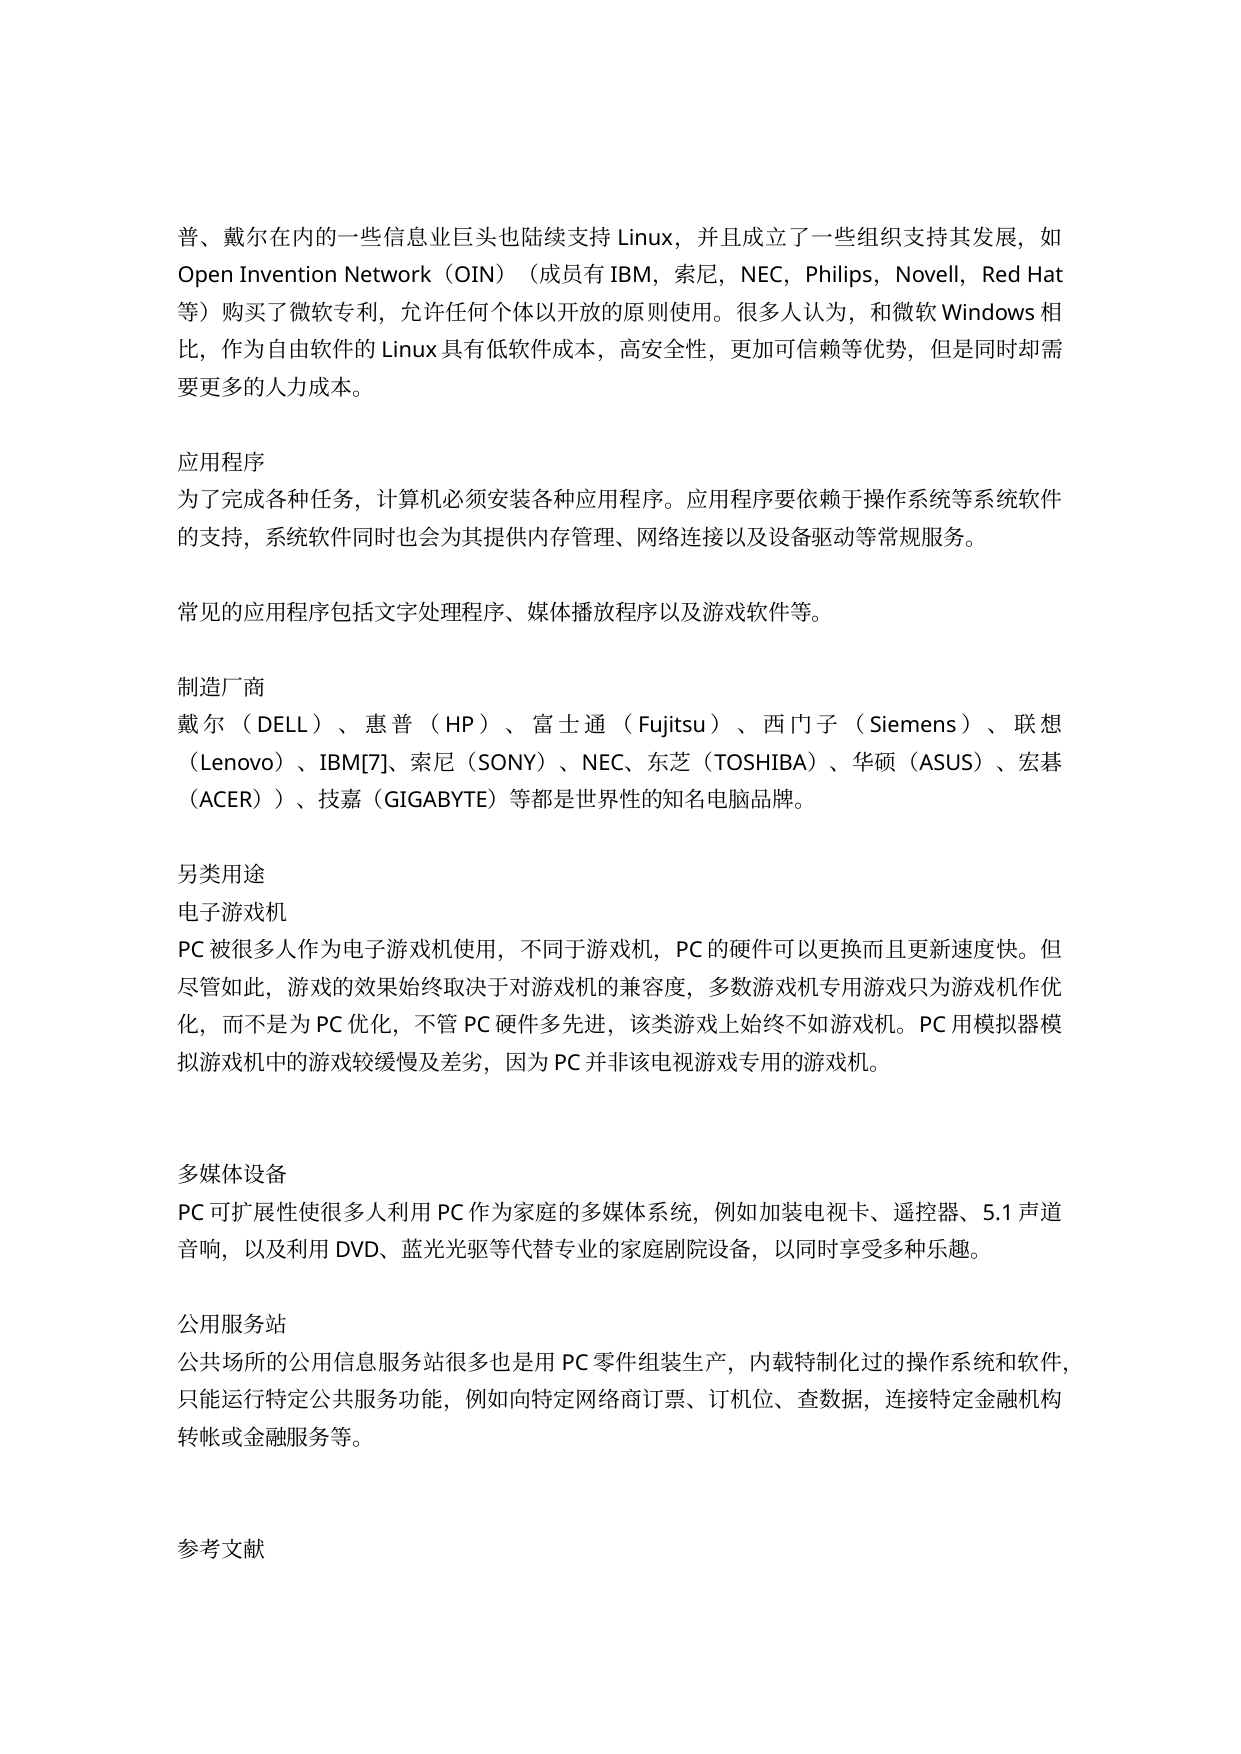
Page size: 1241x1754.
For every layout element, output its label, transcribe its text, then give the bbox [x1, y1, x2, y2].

text PC可扩展性使很多人利用PC作为家庭的多媒体系统，例如加装电视卡、遥控器、5.1声道音响，以及利用DVD、蓝光光驱等代替专业的家庭剧院设备，以同时享受多种乐趣。 [177, 1192, 1063, 1267]
text 多媒体设备 [177, 1154, 1063, 1192]
text 为了完成各种任务，计算机必须安装各种应用程序。应用程序要依赖于操作系统等系统软件的支持，系统软件同时也会为其提供内存管理、网络连接以及设备驱动等常规服务。 [177, 479, 1063, 554]
text 另类用途 [177, 854, 1063, 892]
text 电子游戏机 [177, 892, 1063, 929]
text PC被很多人作为电子游戏机使用，不同于游戏机，PC的硬件可以更换而且更新速度快。但尽管如此，游戏的效果始终取决于对游戏机的兼容度，多数游戏机专用游戏只为游戏机作优化，而不是为PC优化，不管PC硬件多先进，该类游戏上始终不如游戏机。PC用模拟器模拟游戏机中的游戏较缓慢及差劣，因为PC并非该电视游戏专用的游戏机。 [177, 929, 1063, 1079]
text 戴尔（DELL）、惠普（HP）、富士通（Fujitsu）、西门子（Siemens）、联想（Lenovo）、IBM[7]、索尼（SONY）、NEC、东芝（TOSHIBA）、华硕（ASUS）、宏碁（ACER））、技嘉（GIGABYTE）等都是世界性的知名电脑品牌。 [177, 704, 1063, 817]
text 制造厂商 [177, 667, 1063, 704]
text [177, 217, 1063, 404]
text 常见的应用程序包括文字处理程序、媒体播放程序以及游戏软件等。 [177, 592, 1063, 629]
text 公共场所的公用信息服务站很多也是用PC零件组装生产，内载特制化过的操作系统和软件，只能运行特定公共服务功能，例如向特定网络商订票、订机位、查数据，连接特定金融机构转帐或金融服务等。 [177, 1342, 1063, 1454]
text 参考文献 [177, 1529, 1063, 1567]
text 应用程序 [177, 442, 1063, 479]
text 公用服务站 [177, 1304, 1063, 1342]
